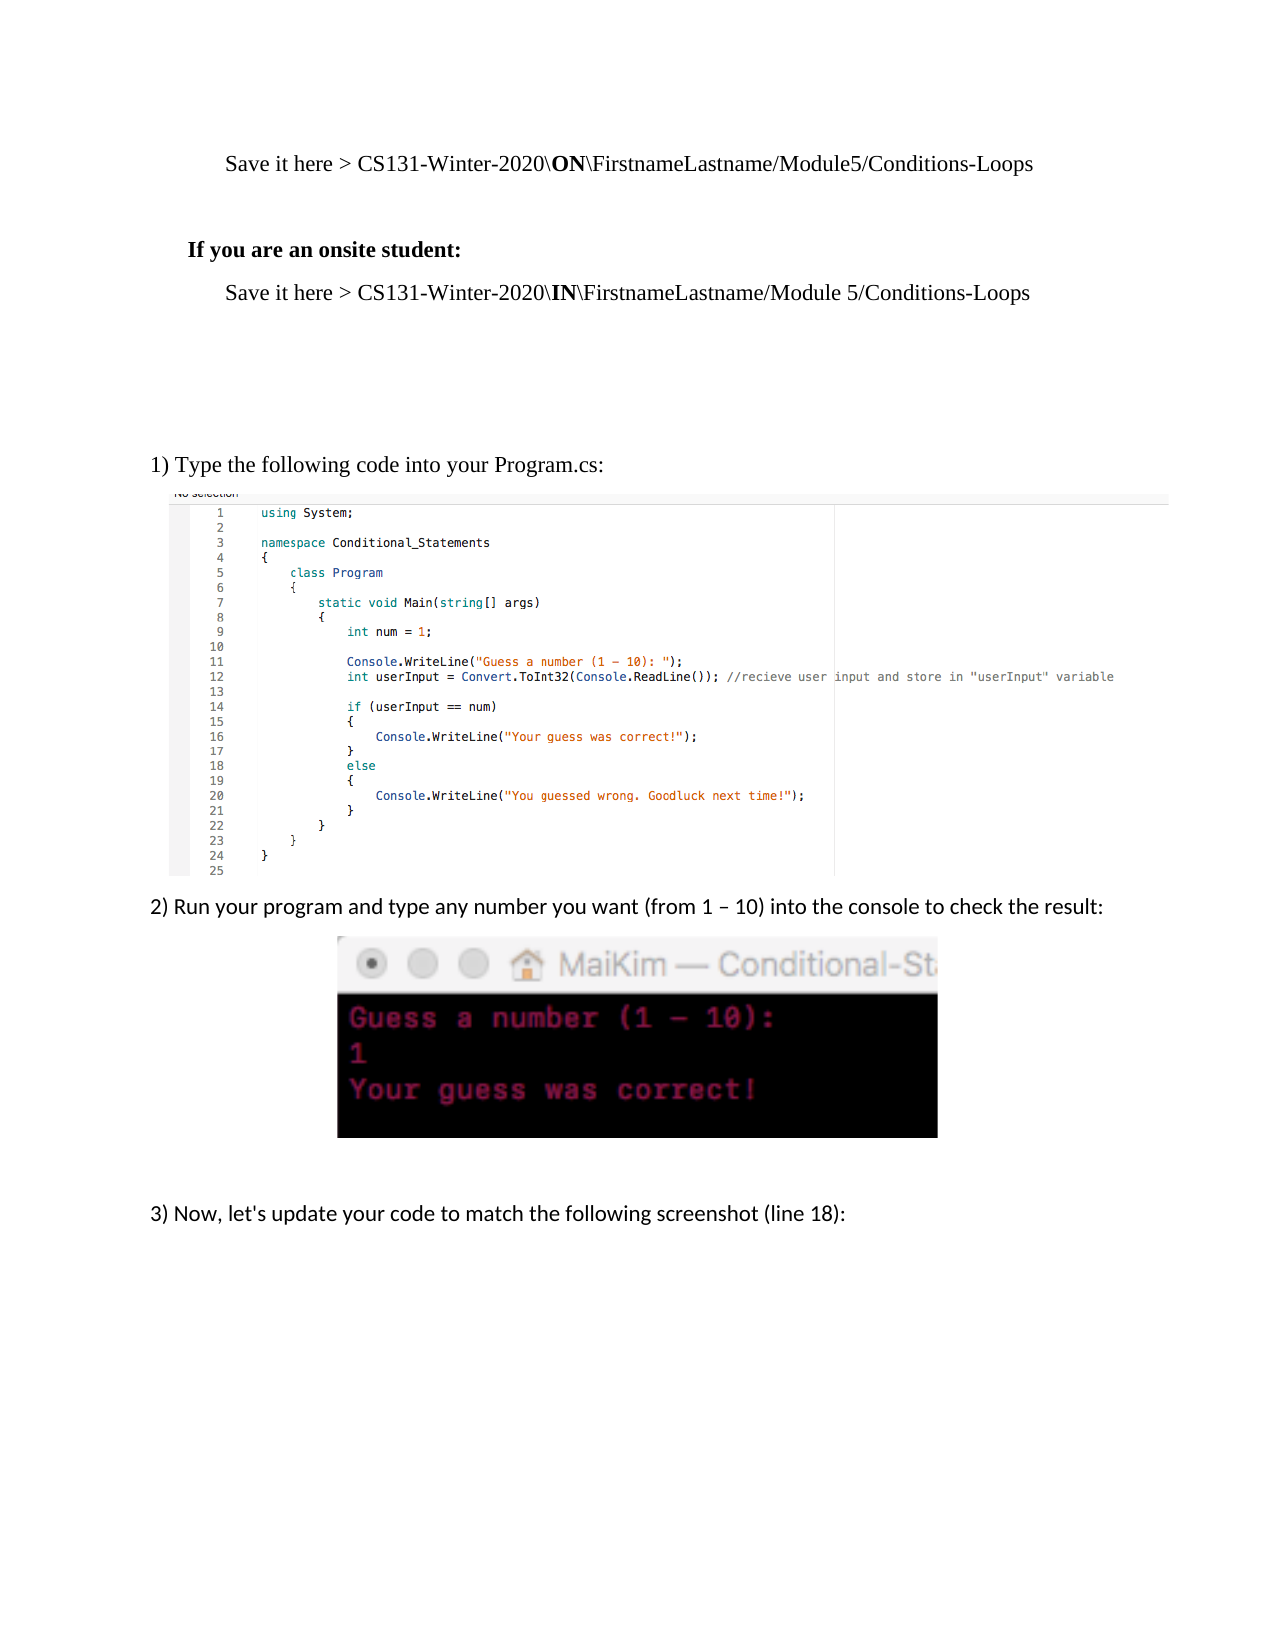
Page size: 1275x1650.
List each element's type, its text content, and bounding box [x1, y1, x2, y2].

text If you are an onsite student: [187, 236, 1125, 262]
text Save it here > CS131-Winter-2020\ON\FirstnameLastname/Module5/Conditions-Loops [225, 150, 1125, 176]
text Save it here > CS131-Winter-2020\IN\FirstnameLastname/Module 5/Conditions-Loops [225, 279, 1125, 305]
text 1) Type the following code into your Program.cs: [150, 451, 1125, 477]
text 2) Run your program and type any number you want (from 1 – 10) into the console to check the result: [150, 892, 1125, 920]
text 3) Now, let's update your code to match the following screenshot (line 18): [150, 1199, 1125, 1227]
